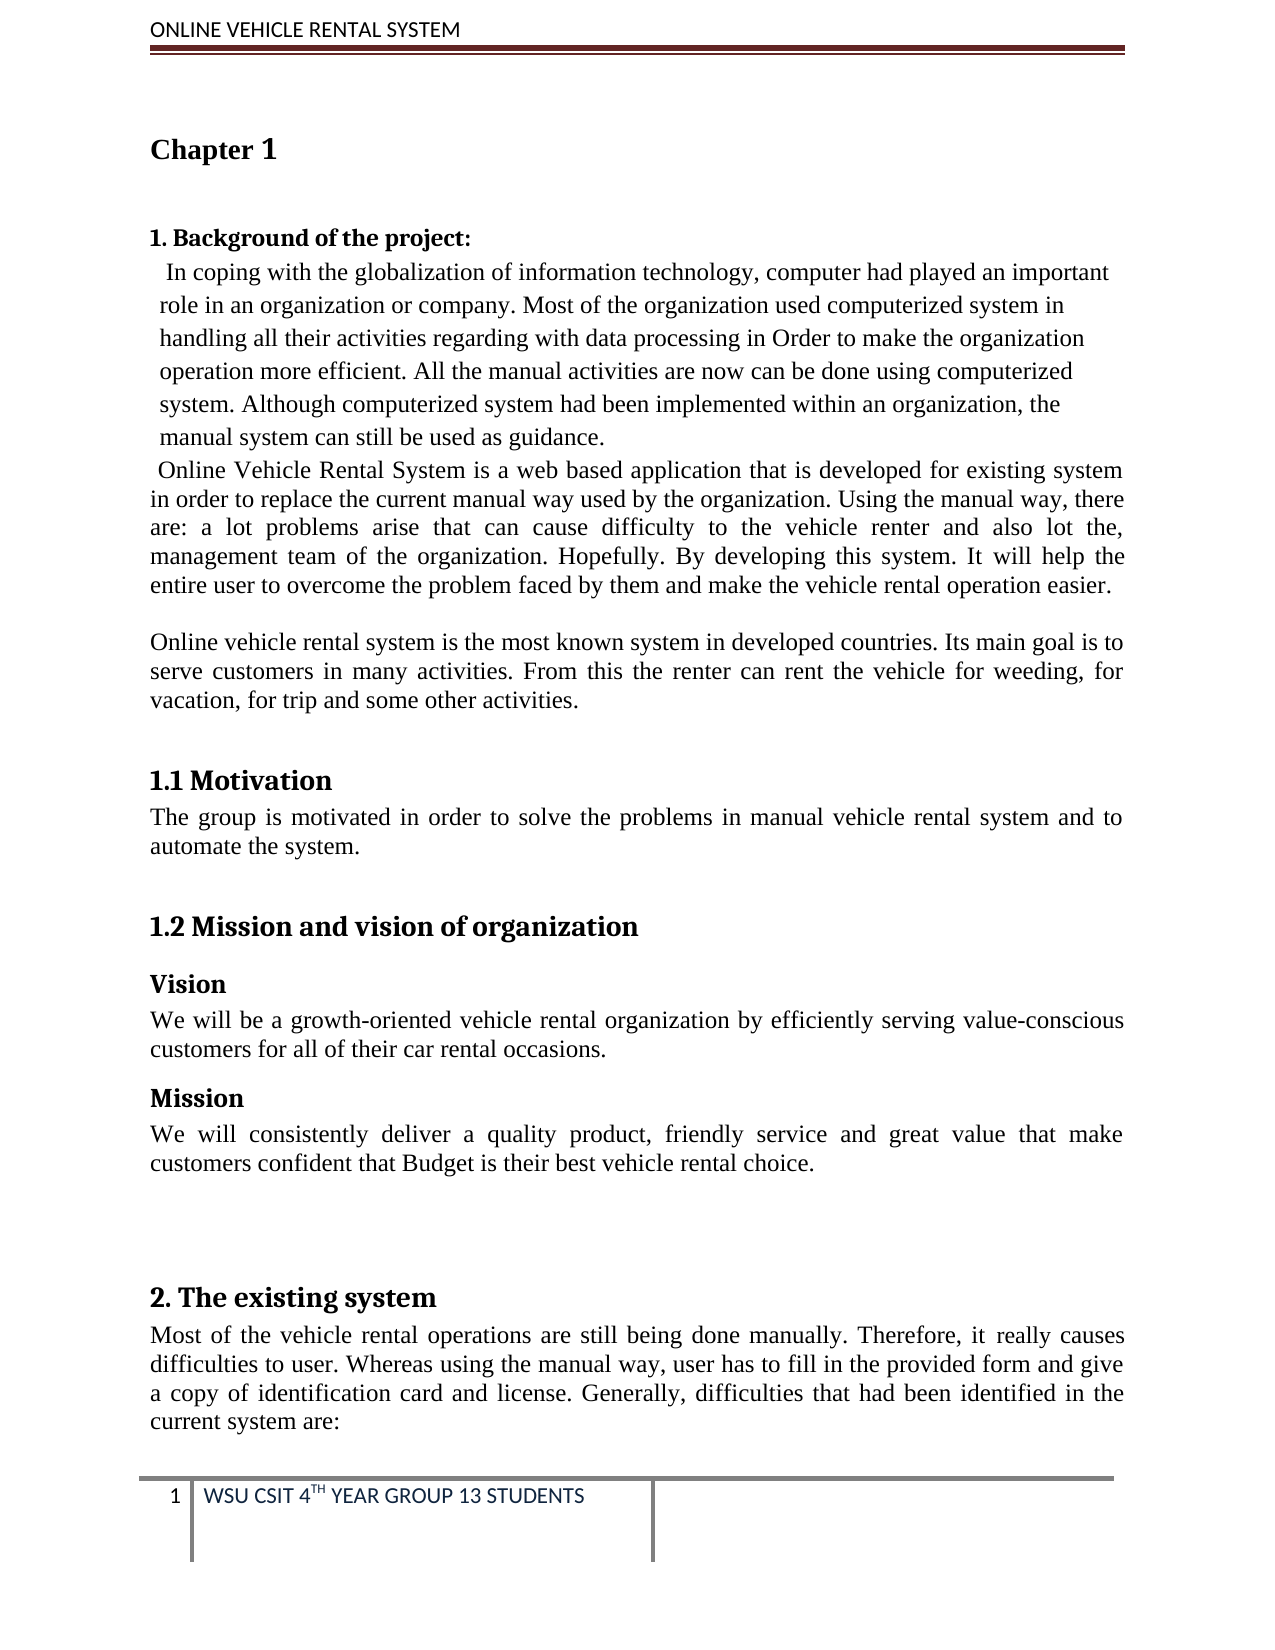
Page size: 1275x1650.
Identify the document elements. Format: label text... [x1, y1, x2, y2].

text Chapter 1 [150, 128, 1125, 168]
subtitle 2. The existing system [150, 1282, 1125, 1315]
text We will be a growth-oriented vehicle rental organization by efficiently serving value-conscious customers for all of their car rental occasions. [150, 1005, 1125, 1062]
subtitle Vision [150, 969, 1125, 1000]
text We will consistently deliver a quality product, friendly service and great value that make customers confident that Budget is their best vehicle rental choice. [150, 1119, 1125, 1176]
subtitle Mission [150, 1083, 1125, 1114]
subtitle 1. Background of the project: [150, 224, 1125, 253]
text In coping with the globalization of information technology, computer had played an important role in an organization or company. Most of the organization used computerized system in handling all their activities regarding with data processing in Order to make the organization operation more efficient. All the manual activities are now can be done using computerized system. Although computerized system had been implemented within an organization, the manual system can still be used as guidance. [159, 257, 1125, 451]
subtitle 1.1 Motivation [150, 764, 1125, 797]
text Online vehicle rental system is the most known system in developed countries. Its main goal is to serve customers in many activities. From this the renter can rent the vehicle for weeding, for vacation, for trip and some other activities. [150, 627, 1125, 714]
text The group is motivated in order to solve the problems in manual vehicle rental system and to automate the system. [150, 802, 1125, 860]
subtitle 1.2 Mission and vision of organization [150, 910, 1125, 943]
text Online Vehicle Rental System is a web based application that is developed for existing system in order to replace the current manual way used by the organization. Using the manual way, there are: a lot problems arise that can cause difficulty to the vehicle renter and also lot the, management team of the organization. Hopefully. By developing this system. It will help the entire user to overcome the problem faced by them and make the vehicle rental operation easier. [150, 455, 1125, 599]
text Most of the vehicle rental operations are still being done manually. Therefore, it really causes difficulties to user. Whereas using the manual way, user has to fill in the provided form and give a copy of identification card and license. Generally, difficulties that had been identified in the current system are: [150, 1320, 1125, 1435]
